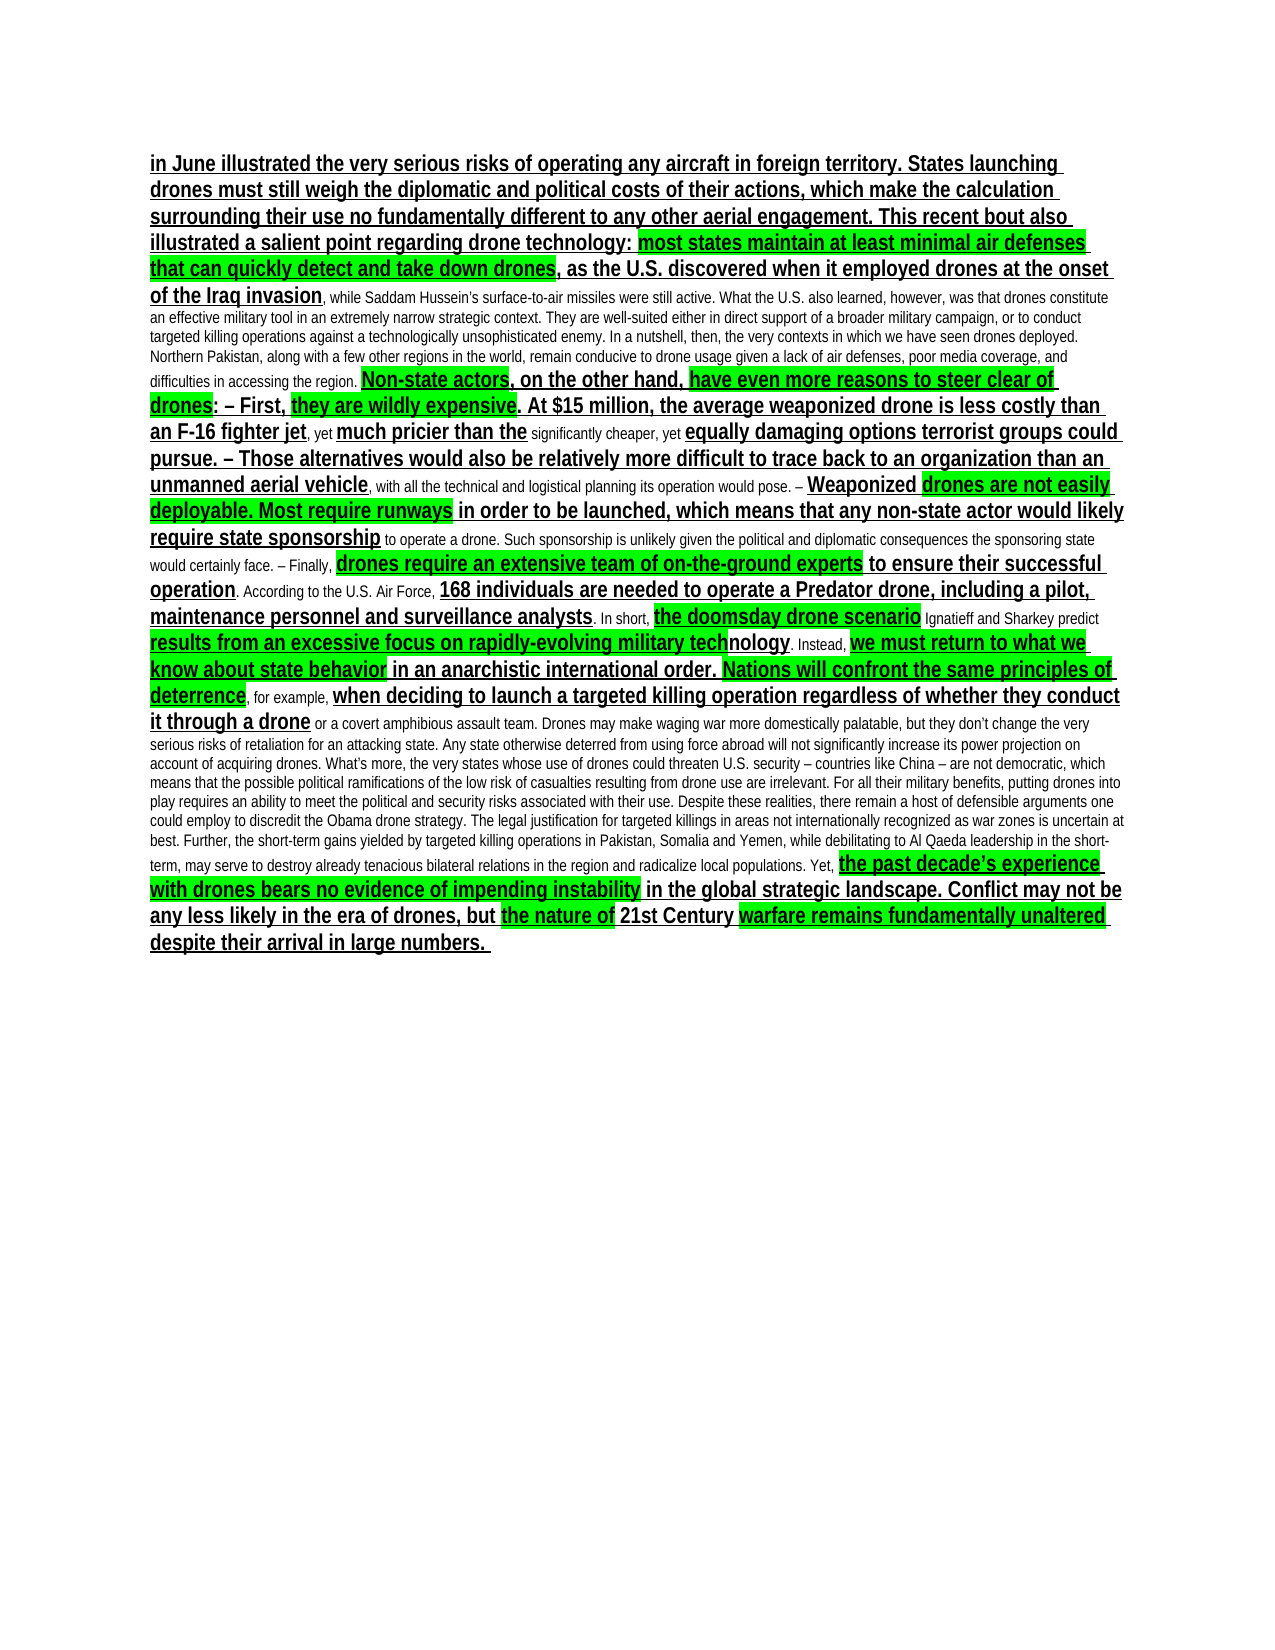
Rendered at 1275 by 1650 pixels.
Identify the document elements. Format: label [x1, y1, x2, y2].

text [150, 150, 1125, 955]
